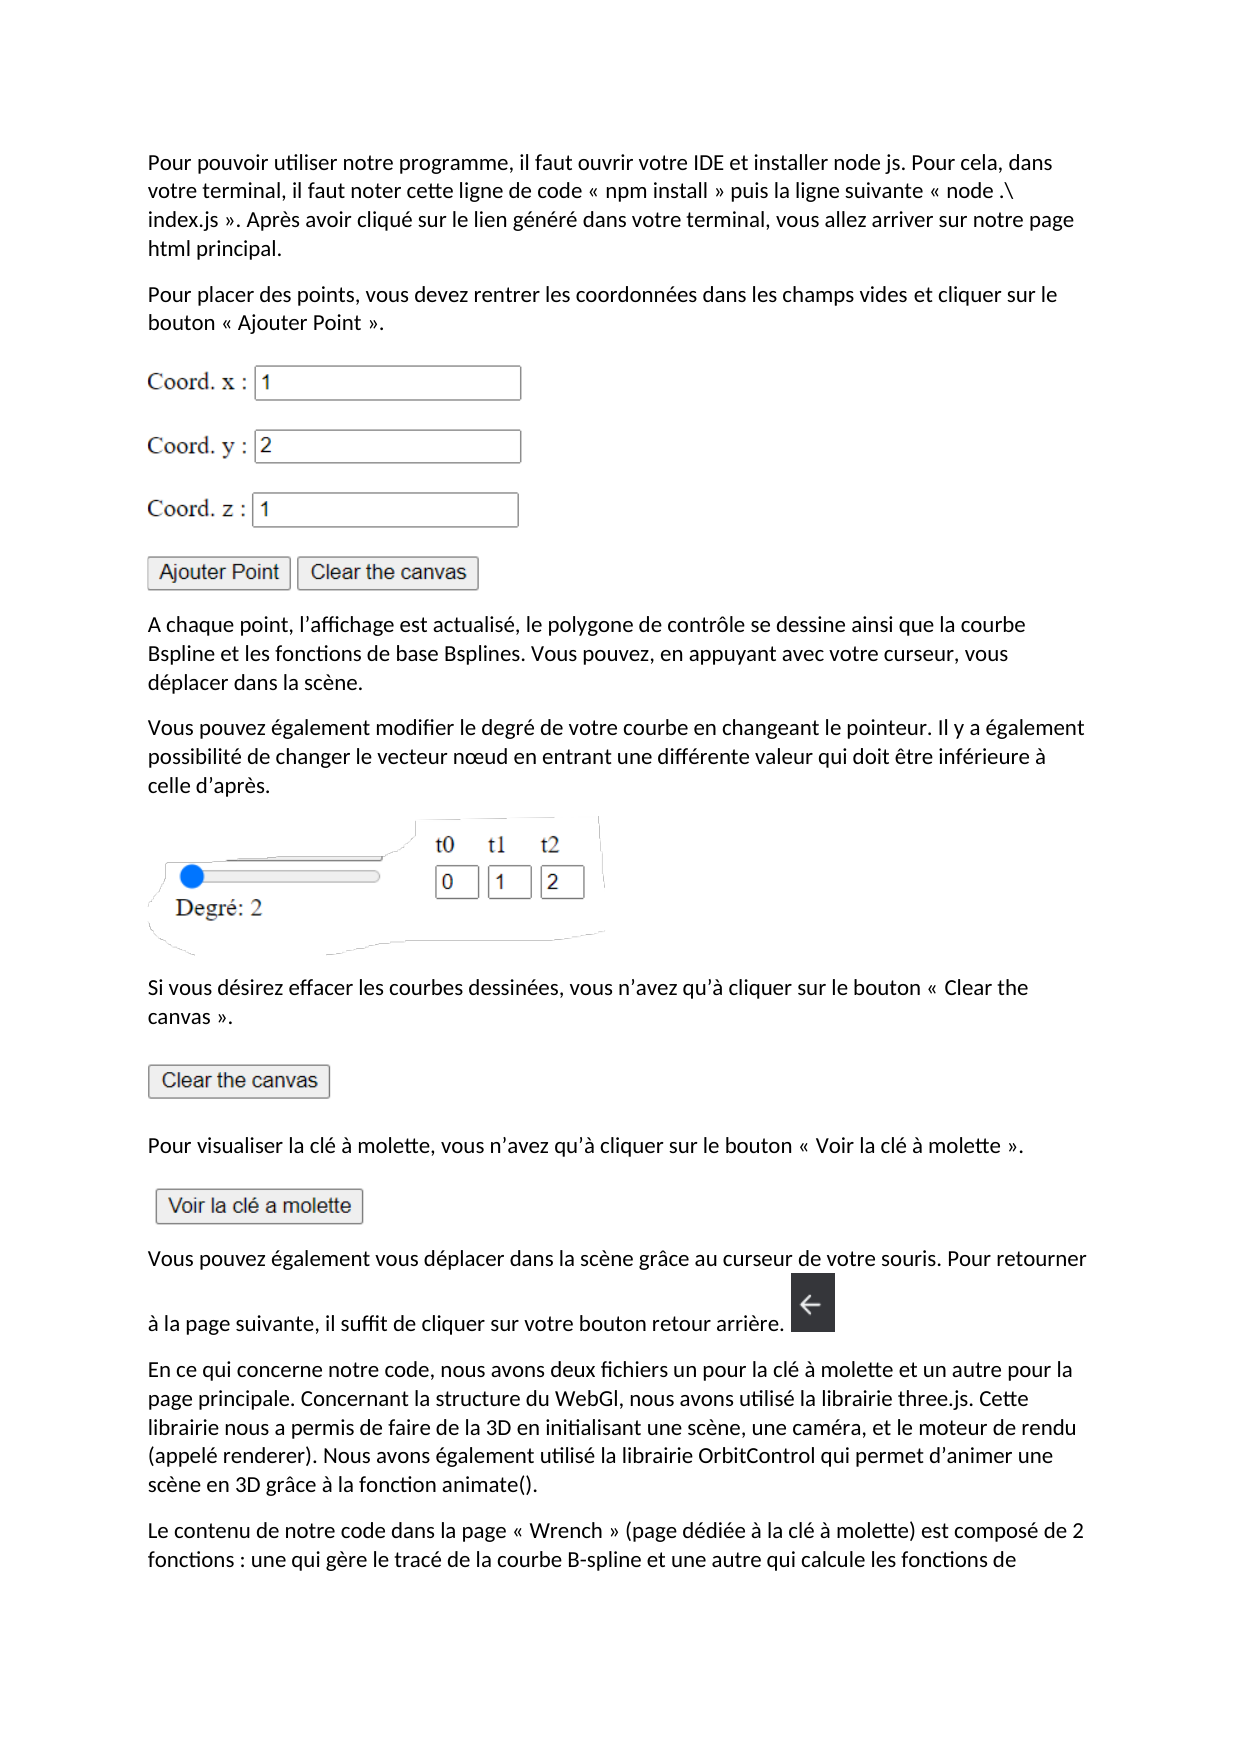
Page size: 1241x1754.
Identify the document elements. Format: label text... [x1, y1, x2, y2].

picture [147, 354, 539, 593]
text Vous pouvez également vous déplacer dans la scène grâce au curseur de votre souris. Pour retourner à la page suivante, il suffit de cliquer sur votre bouton retour arrière. [148, 1244, 1093, 1337]
picture [147, 1176, 386, 1227]
text Si vous désirez effacer les courbes dessinées, vous n’avez qu’à cliquer sur le bouton « Clear the canvas ». [148, 973, 1093, 1030]
text Pour pouvoir utiliser notre programme, il faut ouvrir votre IDE et installer node js. Pour cela, dans votre terminal, il faut noter cette ligne de code « npm install » puis la ligne suivante « node .\index.js ». Après avoir cliqué sur le lien généré dans votre terminal, vous allez arriver sur notre page html principal. [148, 148, 1093, 262]
picture [791, 1273, 835, 1332]
text Pour visualiser la clé à molette, vous n’avez qu’à cliquer sur le bouton « Voir la clé à molette ». [148, 1131, 1093, 1159]
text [148, 1516, 1093, 1573]
picture [147, 1047, 344, 1114]
text Pour placer des points, vous devez rentrer les coordonnées dans les champs vides et cliquer sur le bouton « Ajouter Point ». [148, 280, 1093, 337]
text A chaque point, l’affichage est actualisé, le polygone de contrôle se dessine ainsi que la courbe Bspline et les fonctions de base Bsplines. Vous pouvez, en appuyant avec votre curseur, vous déplacer dans la scène. [148, 610, 1093, 696]
picture [147, 816, 606, 956]
text En ce qui concerne notre code, nous avons deux fichiers un pour la clé à molette et un autre pour la page principale. Concernant la structure du WebGl, nous avons utilisé la librairie three.js. Cette librairie nous a permis de faire de la 3D en initialisant une scène, une caméra, et le moteur de rendu (appelé renderer). Nous avons également utilisé la librairie OrbitControl qui permet d’animer une scène en 3D grâce à la fonction animate(). [148, 1355, 1093, 1498]
text Vous pouvez également modifier le degré de votre courbe en changeant le pointeur. Il y a également possibilité de changer le vecteur nœud en entrant une différente valeur qui doit être inférieure à celle d’après. [148, 713, 1093, 799]
